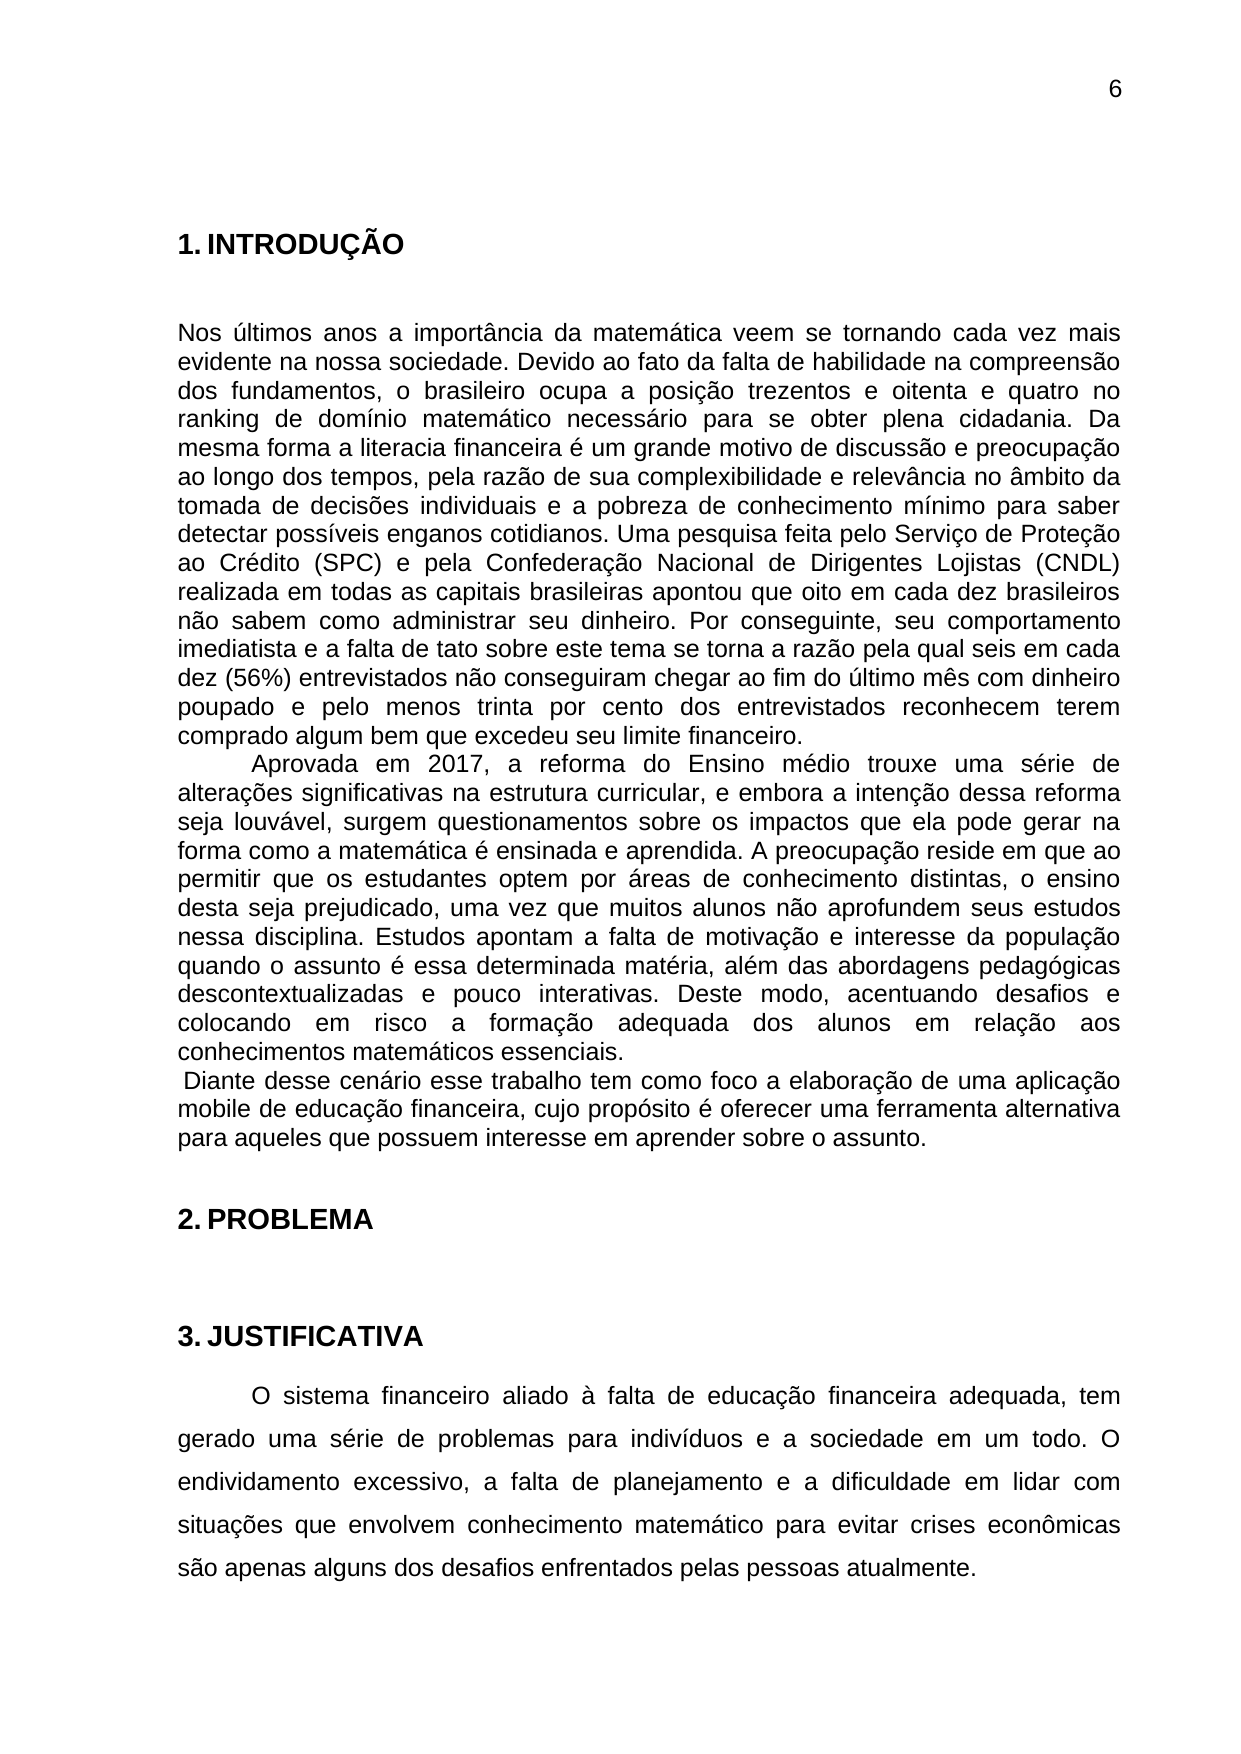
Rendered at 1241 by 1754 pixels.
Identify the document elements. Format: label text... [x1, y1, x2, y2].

text Aprovada em 2017, a reforma do Ensino médio trouxe uma série de alterações significativas na estrutura curricular, e embora a intenção dessa reforma seja louvável, surgem questionamentos sobre os impactos que ela pode gerar na forma como a matemática é ensinada e aprendida. A preocupação reside em que ao permitir que os estudantes optem por áreas de conhecimento distintas, o ensino desta seja prejudicado, uma vez que muitos alunos não aprofundem seus estudos nessa disciplina. Estudos apontam a falta de motivação e interesse da população quando o assunto é essa determinada matéria, além das abordagens pedagógicas descontextualizadas e pouco interativas. Deste modo, acentuando desafios e colocando em risco a formação adequada dos alunos em relação aos conhecimentos matemáticos essenciais. [177, 749, 1122, 1066]
text Diante desse cenário esse trabalho tem como foco a elaboração de uma aplicação mobile de educação financeira, cujo propósito é oferecer uma ferramenta alternativa para aqueles que possuem interesse em aprender sobre o assunto. [177, 1066, 1122, 1152]
text O sistema financeiro aliado à falta de educação financeira adequada, tem gerado uma série de problemas para indivíduos e a sociedade em um todo. O endividamento excessivo, a falta de planejamento e a dificuldade em lidar com situações que envolvem conhecimento matemático para evitar crises econômicas são apenas alguns dos desafios enfrentados pelas pessoas atualmente. [177, 1381, 1122, 1582]
subtitle INTRODUÇÃO [177, 227, 1122, 261]
subtitle JUSTIFICATIVA [177, 1318, 1122, 1352]
text Nos últimos anos a importância da matemática veem se tornando cada vez mais evidente na nossa sociedade. Devido ao fato da falta de habilidade na compreensão dos fundamentos, o brasileiro ocupa a posição trezentos e oitenta e quatro no ranking de domínio matemático necessário para se obter plena cidadania. Da mesma forma a literacia financeira é um grande motivo de discussão e preocupação ao longo dos tempos, pela razão de sua complexibilidade e relevância no âmbito da tomada de decisões individuais e a pobreza de conhecimento mínimo para saber detectar possíveis enganos cotidianos. Uma pesquisa feita pelo Serviço de Proteção ao Crédito (SPC) e pela Confederação Nacional de Dirigentes Lojistas (CNDL) realizada em todas as capitais brasileiras apontou que oito em cada dez brasileiros não sabem como administrar seu dinheiro. Por conseguinte, seu comportamento imediatista e a falta de tato sobre este tema se torna a razão pela qual seis em cada dez (56%) entrevistados não conseguiram chegar ao fim do último mês com dinheiro poupado e pelo menos trinta por cento dos entrevistados reconhecem terem comprado algum bem que excedeu seu limite financeiro. [177, 318, 1122, 749]
list PROBLEMA [177, 1202, 1122, 1236]
